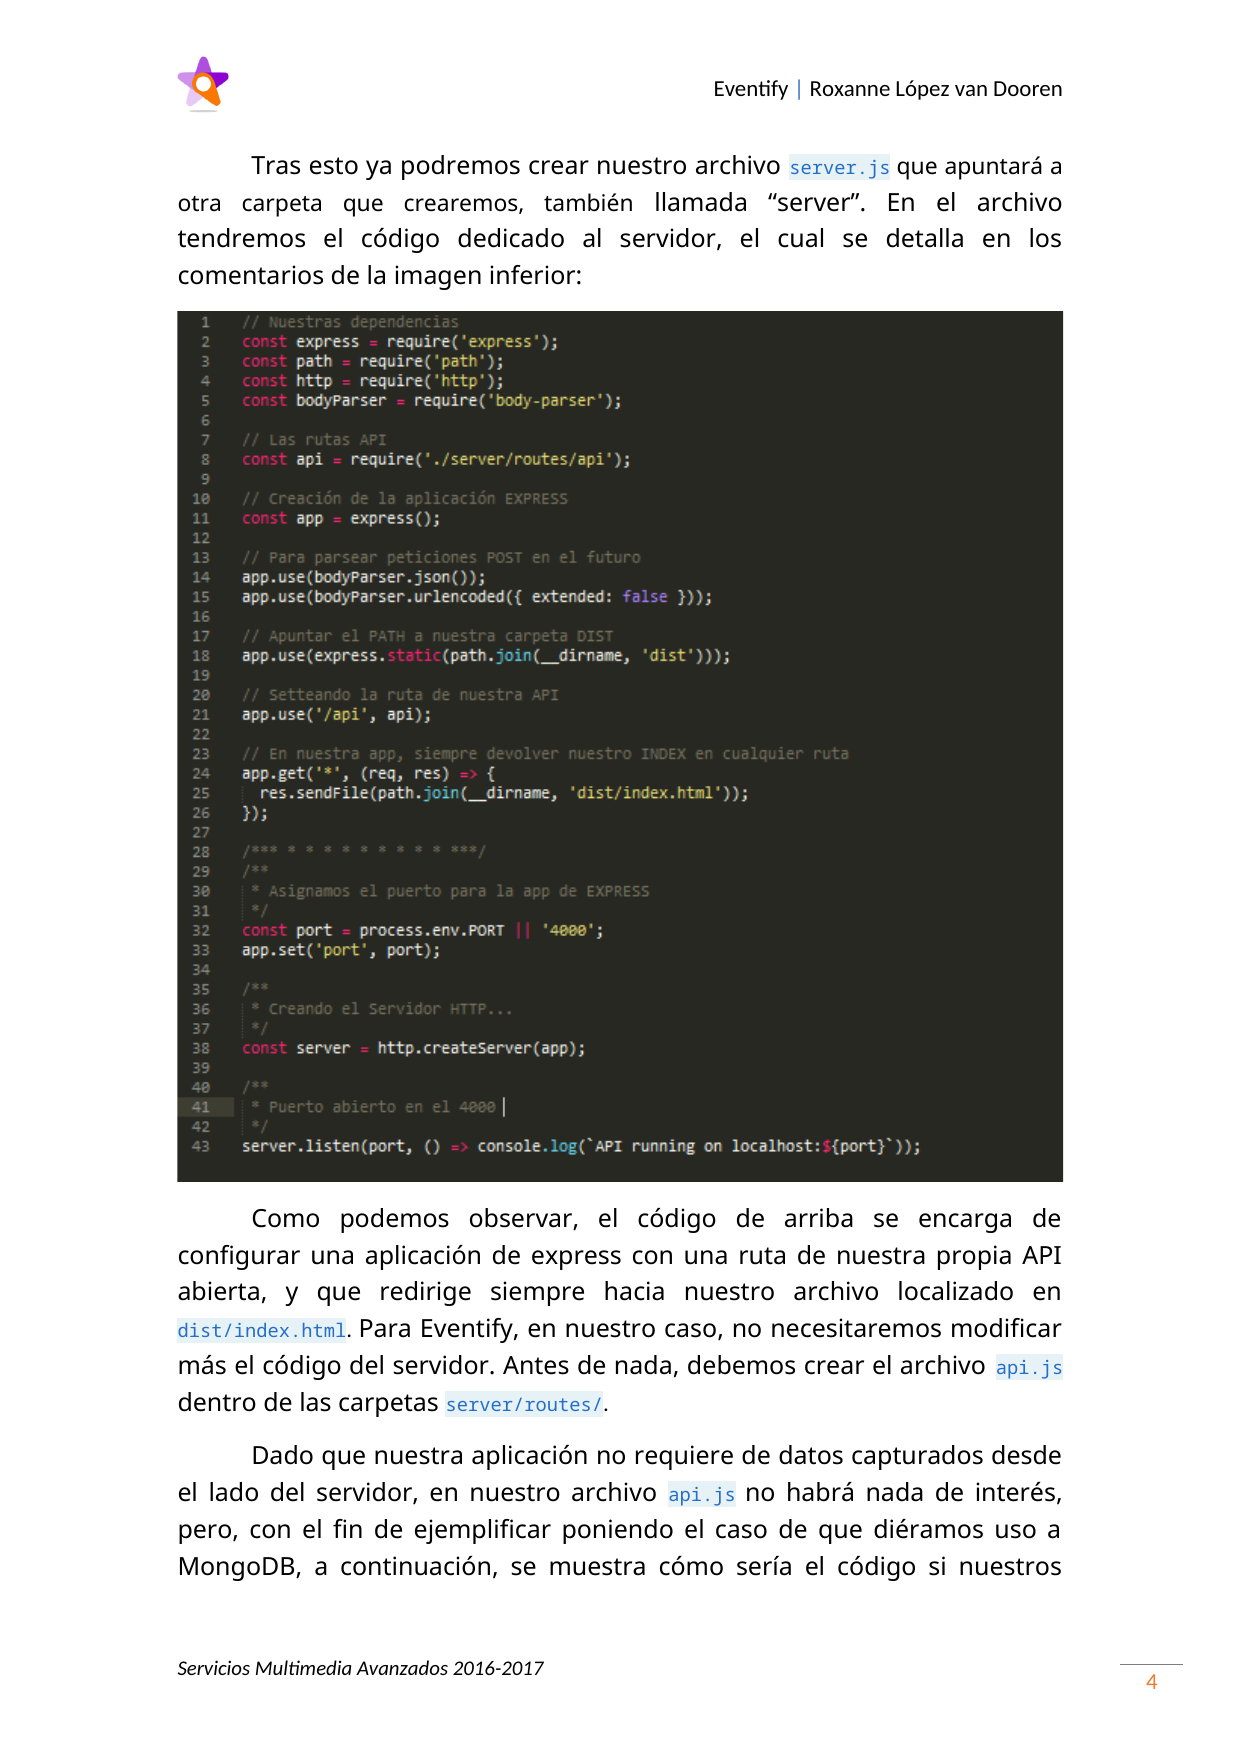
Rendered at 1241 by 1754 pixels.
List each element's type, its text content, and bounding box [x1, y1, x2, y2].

picture [177, 311, 1064, 1182]
text Tras esto ya podremos crear nuestro archivo server.js que apuntará a otra carpeta que crearemos, también llamada “server”. En el archivo tendremos el código dedicado al servidor, el cual se detalla en los comentarios de la imagen inferior: [177, 148, 1063, 292]
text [177, 1438, 1063, 1582]
text Como podemos observar, el código de arriba se encarga de configurar una aplicación de express con una ruta de nuestra propia API abierta, y que redirige siempre hacia nuestro archivo localizado en dist/index.html. Para Eventify, en nuestro caso, no necesitaremos modificar más el código del servidor. Antes de nada, debemos crear el archivo api.js dentro de las carpetas server/routes/. [177, 1201, 1063, 1418]
picture [177, 56, 229, 114]
